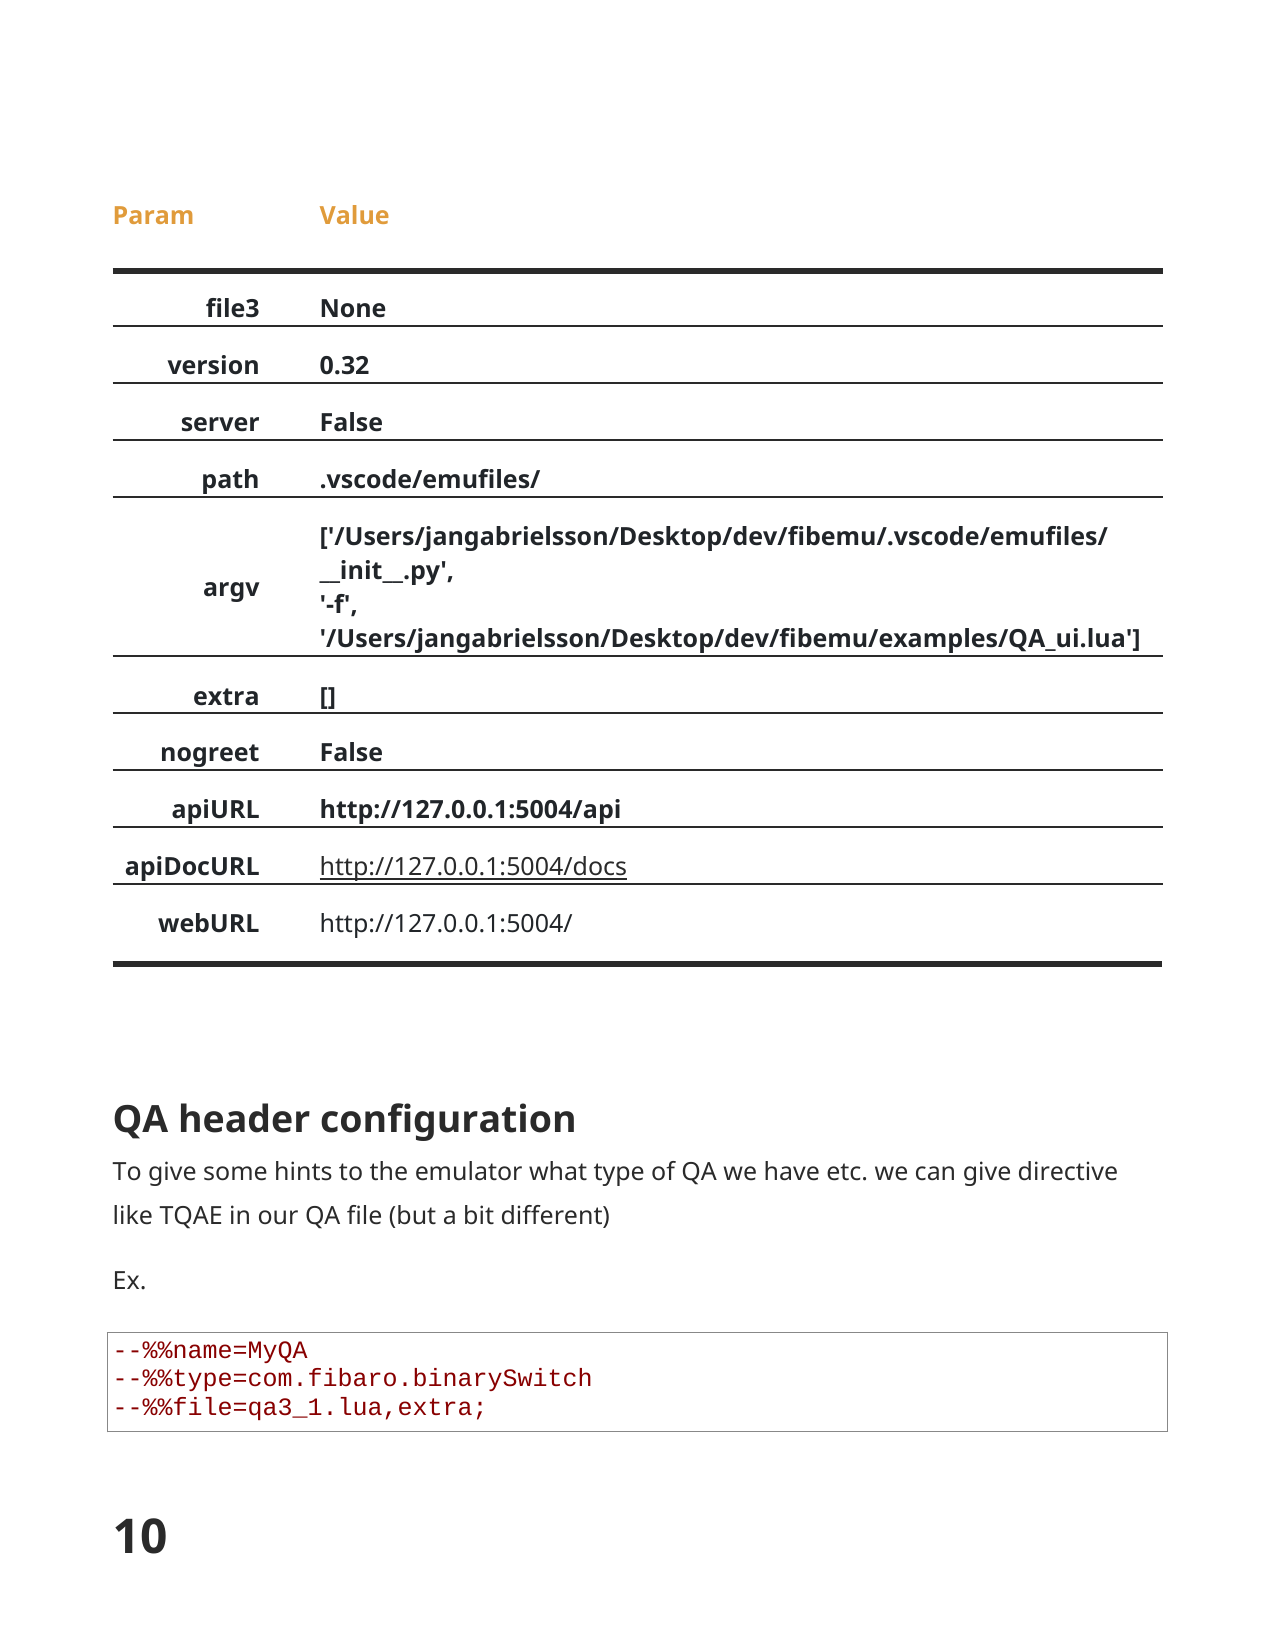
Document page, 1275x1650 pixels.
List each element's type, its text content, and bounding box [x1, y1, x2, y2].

table_cell file3 [113, 274, 304, 325]
table_cell False [304, 384, 1162, 439]
text --%%name=MyQA [108, 1333, 1167, 1366]
text QA header configuration To give some hints to the emulator what type of QA we have etc. we can give directive like TQAE in our QA file (but a bit different) [112, 1092, 1162, 1232]
table_cell server [113, 384, 304, 439]
table_cell apiDocURL [113, 828, 304, 883]
table_cell extra [113, 657, 304, 712]
table_cell version [113, 327, 304, 382]
text --%%type=com.fibaro.binarySwitch [112, 1366, 1162, 1388]
text --%%file=qa3_1.lua,extra; [108, 1388, 1167, 1431]
table_cell http://127.0.0.1:5004/ [304, 885, 1162, 961]
table_cell apiURL [113, 771, 304, 826]
table_cell [] [304, 657, 1162, 712]
text Ex. [112, 1263, 1162, 1297]
table_cell 0.32 [304, 327, 1162, 382]
table_cell webURL [113, 885, 304, 961]
table_cell http://127.0.0.1:5004/api [304, 771, 1162, 826]
table_cell http://127.0.0.1:5004/docs [304, 828, 1162, 883]
table_header Value [304, 150, 1162, 268]
table_cell .vscode/emufiles/ [304, 441, 1162, 496]
table_header Param [113, 150, 304, 268]
table_cell None [304, 274, 1162, 325]
table_cell path [113, 441, 304, 496]
table_cell argv [113, 498, 304, 655]
table_cell False [304, 714, 1162, 769]
table_cell ['/Users/jangabrielsson/Desktop/dev/fibemu/.vscode/emufiles/__init__.py', '-f', '/Users/jangabrielsson/Desktop/dev/fibemu/examples/QA_ui.lua'] [304, 498, 1162, 655]
table_cell nogreet [113, 714, 304, 769]
